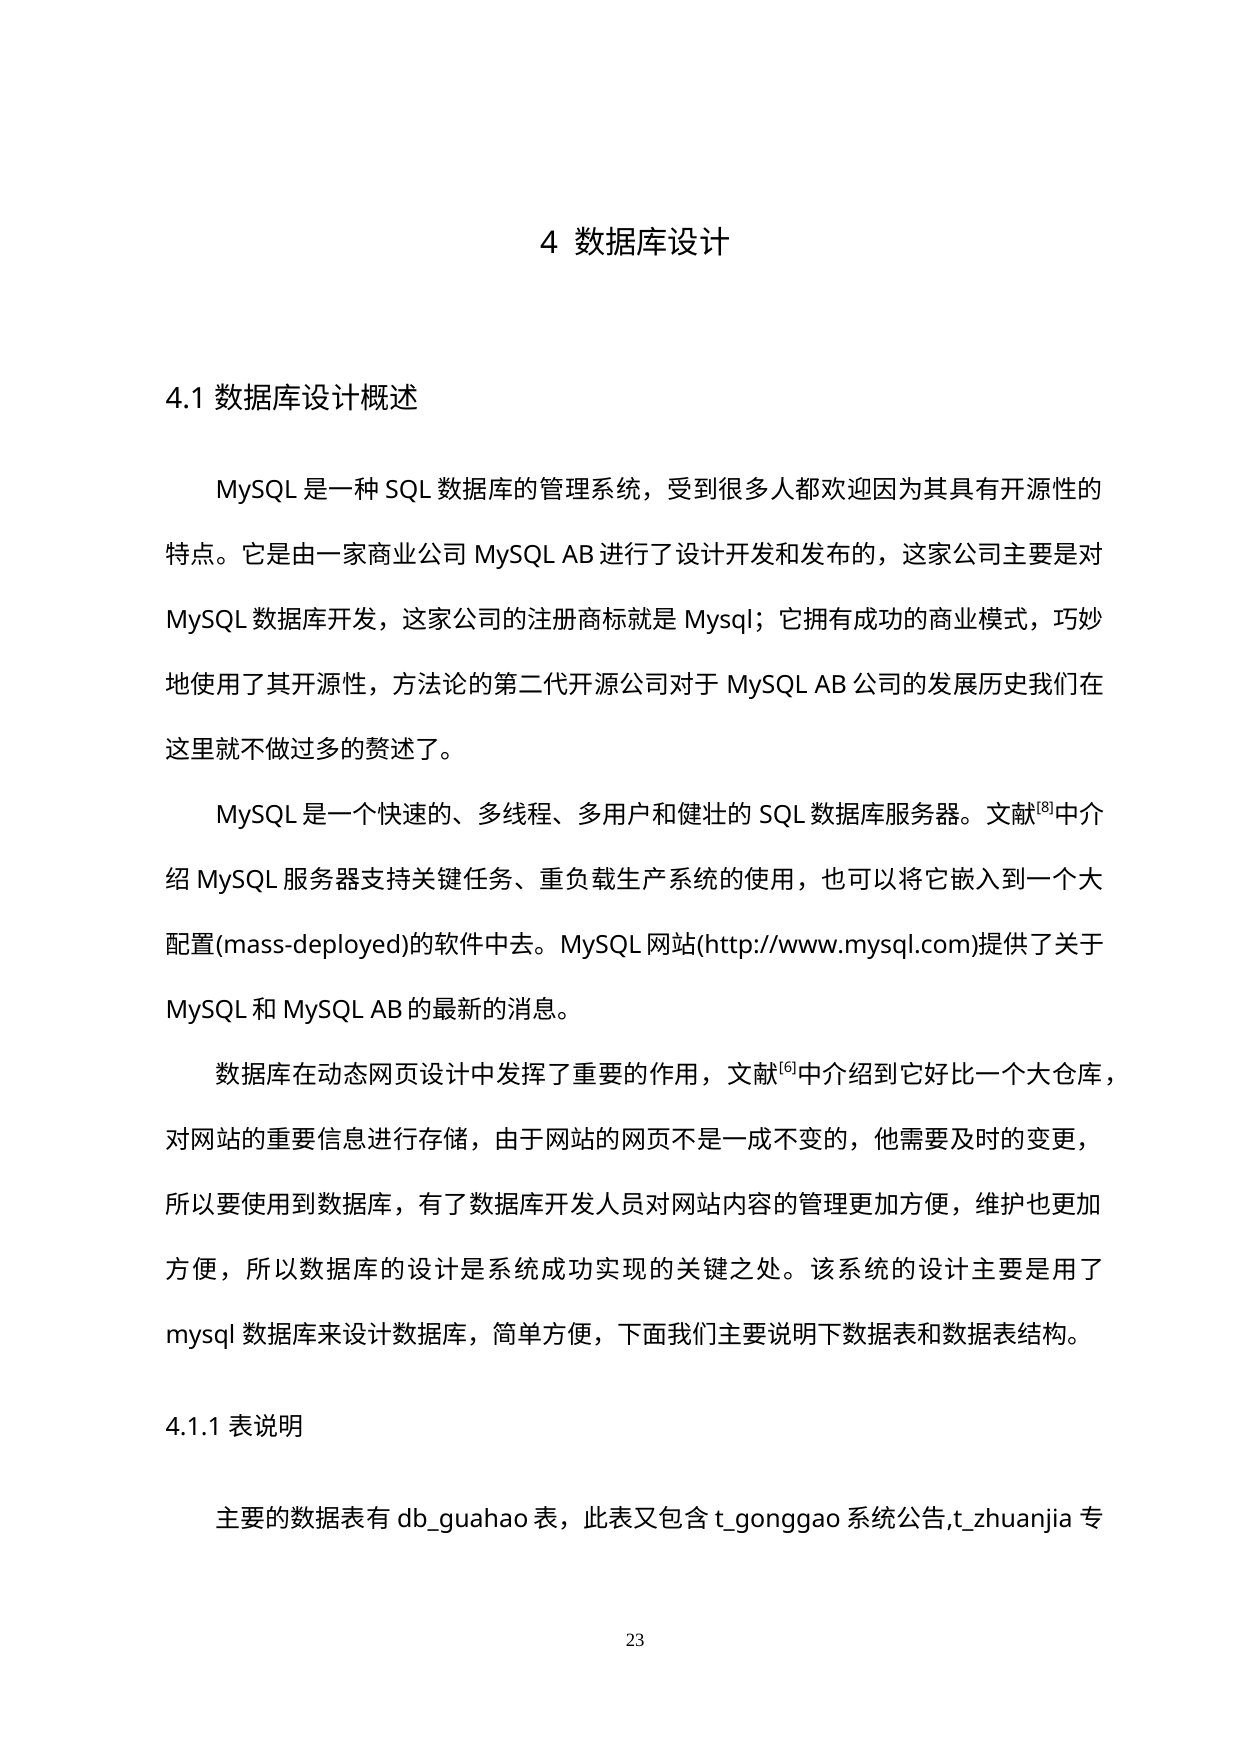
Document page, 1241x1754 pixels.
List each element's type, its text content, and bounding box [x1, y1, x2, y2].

subtitle 4.1.1 表说明 [165, 1392, 1104, 1457]
text MySQL是一个快速的、多线程、多用户和健壮的SQL数据库服务器。文献[8]中介绍MySQL服务器支持关键任务、重负载生产系统的使用，也可以将它嵌入到一个大配置(mass-deployed)的软件中去。MySQL网站(http://www.mysql.com)提供了关于MySQL和MySQL AB的最新的消息。 [165, 780, 1104, 1040]
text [165, 1484, 1104, 1549]
text 数据库在动态网页设计中发挥了重要的作用，文献[6]中介绍到它好比一个大仓库，对网站的重要信息进行存储，由于网站的网页不是一成不变的，他需要及时的变更，所以要使用到数据库，有了数据库开发人员对网站内容的管理更加方便，维护也更加方便，所以数据库的设计是系统成功实现的关键之处。该系统的设计主要是用了mysql 数据库来设计数据库，简单方便，下面我们主要说明下数据表和数据表结构。 [165, 1040, 1104, 1365]
text MySQL是一种SQL数据库的管理系统，受到很多人都欢迎因为其具有开源性的特点。它是由一家商业公司MySQL AB进行了设计开发和发布的，这家公司主要是对MySQL数据库开发，这家公司的注册商标就是Mysql；它拥有成功的商业模式，巧妙地使用了其开源性，方法论的第二代开源公司对于MySQL AB公司的发展历史我们在这里就不做过多的赘述了。 [165, 455, 1104, 780]
subtitle 4.1 数据库设计概述 [165, 363, 1104, 428]
subtitle 4 数据库设计 [165, 208, 1104, 273]
